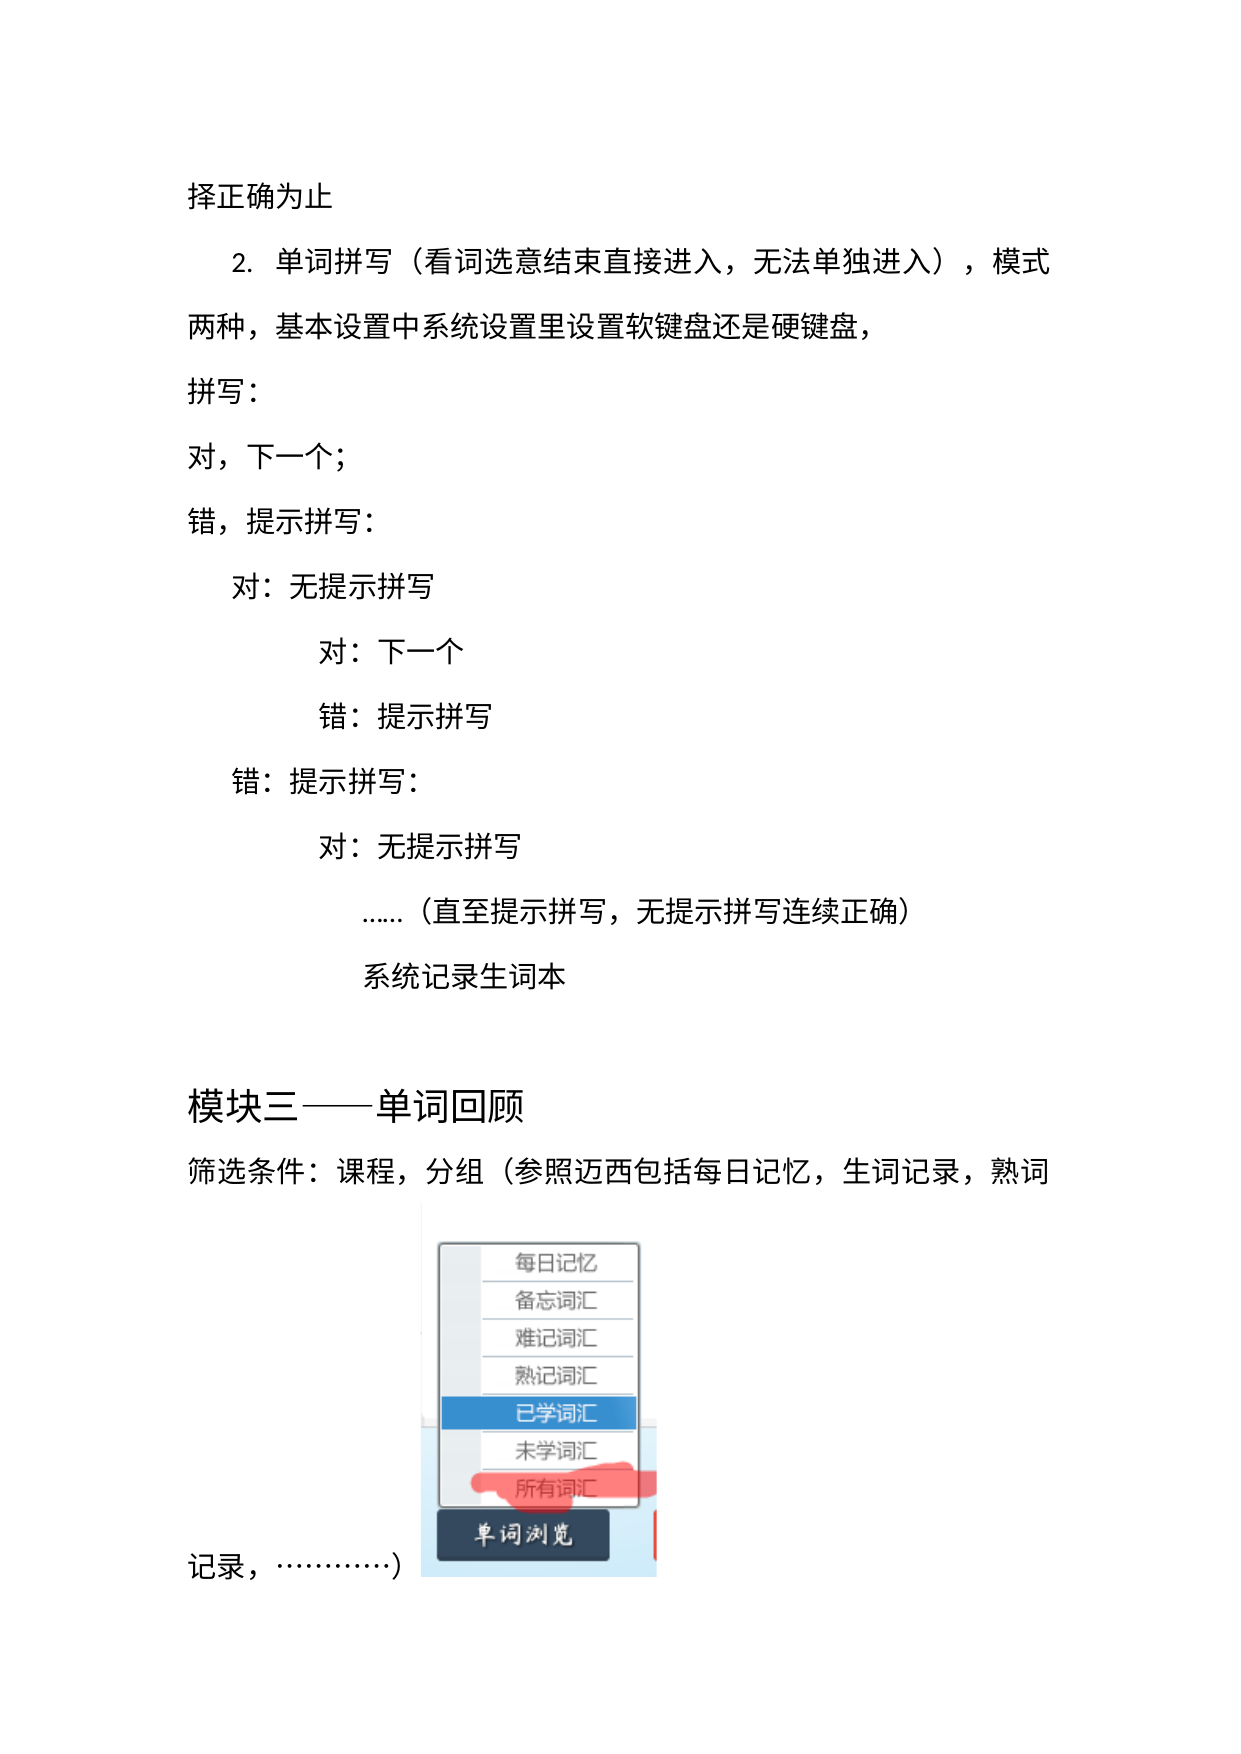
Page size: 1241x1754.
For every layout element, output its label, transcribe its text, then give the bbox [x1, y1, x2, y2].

text 对：下一个 [275, 617, 1053, 682]
picture [420, 1202, 657, 1577]
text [187, 162, 1053, 227]
text 对，下一个； [187, 422, 1053, 487]
text 对：无提示拼写 [275, 812, 1053, 877]
text 错：提示拼写 [275, 682, 1053, 747]
text 模块三——单词回顾 [187, 1072, 1053, 1137]
text 系统记录生词本 [319, 942, 1053, 1007]
text 错，提示拼写： [187, 487, 1053, 552]
text 拼写： [187, 357, 1053, 422]
list 单词拼写（看词选意结束直接进入，无法单独进入），模式两种，基本设置中系统设置里设置软键盘还是硬键盘， [187, 227, 1053, 357]
text 错：提示拼写： [187, 747, 1053, 812]
text 对：无提示拼写 [187, 552, 1053, 617]
text ……（直至提示拼写，无提示拼写连续正确） [319, 877, 1053, 942]
text 筛选条件：课程，分组（参照迈西包括每日记忆，生词记录，熟词记录，…………） [187, 1137, 1053, 1592]
